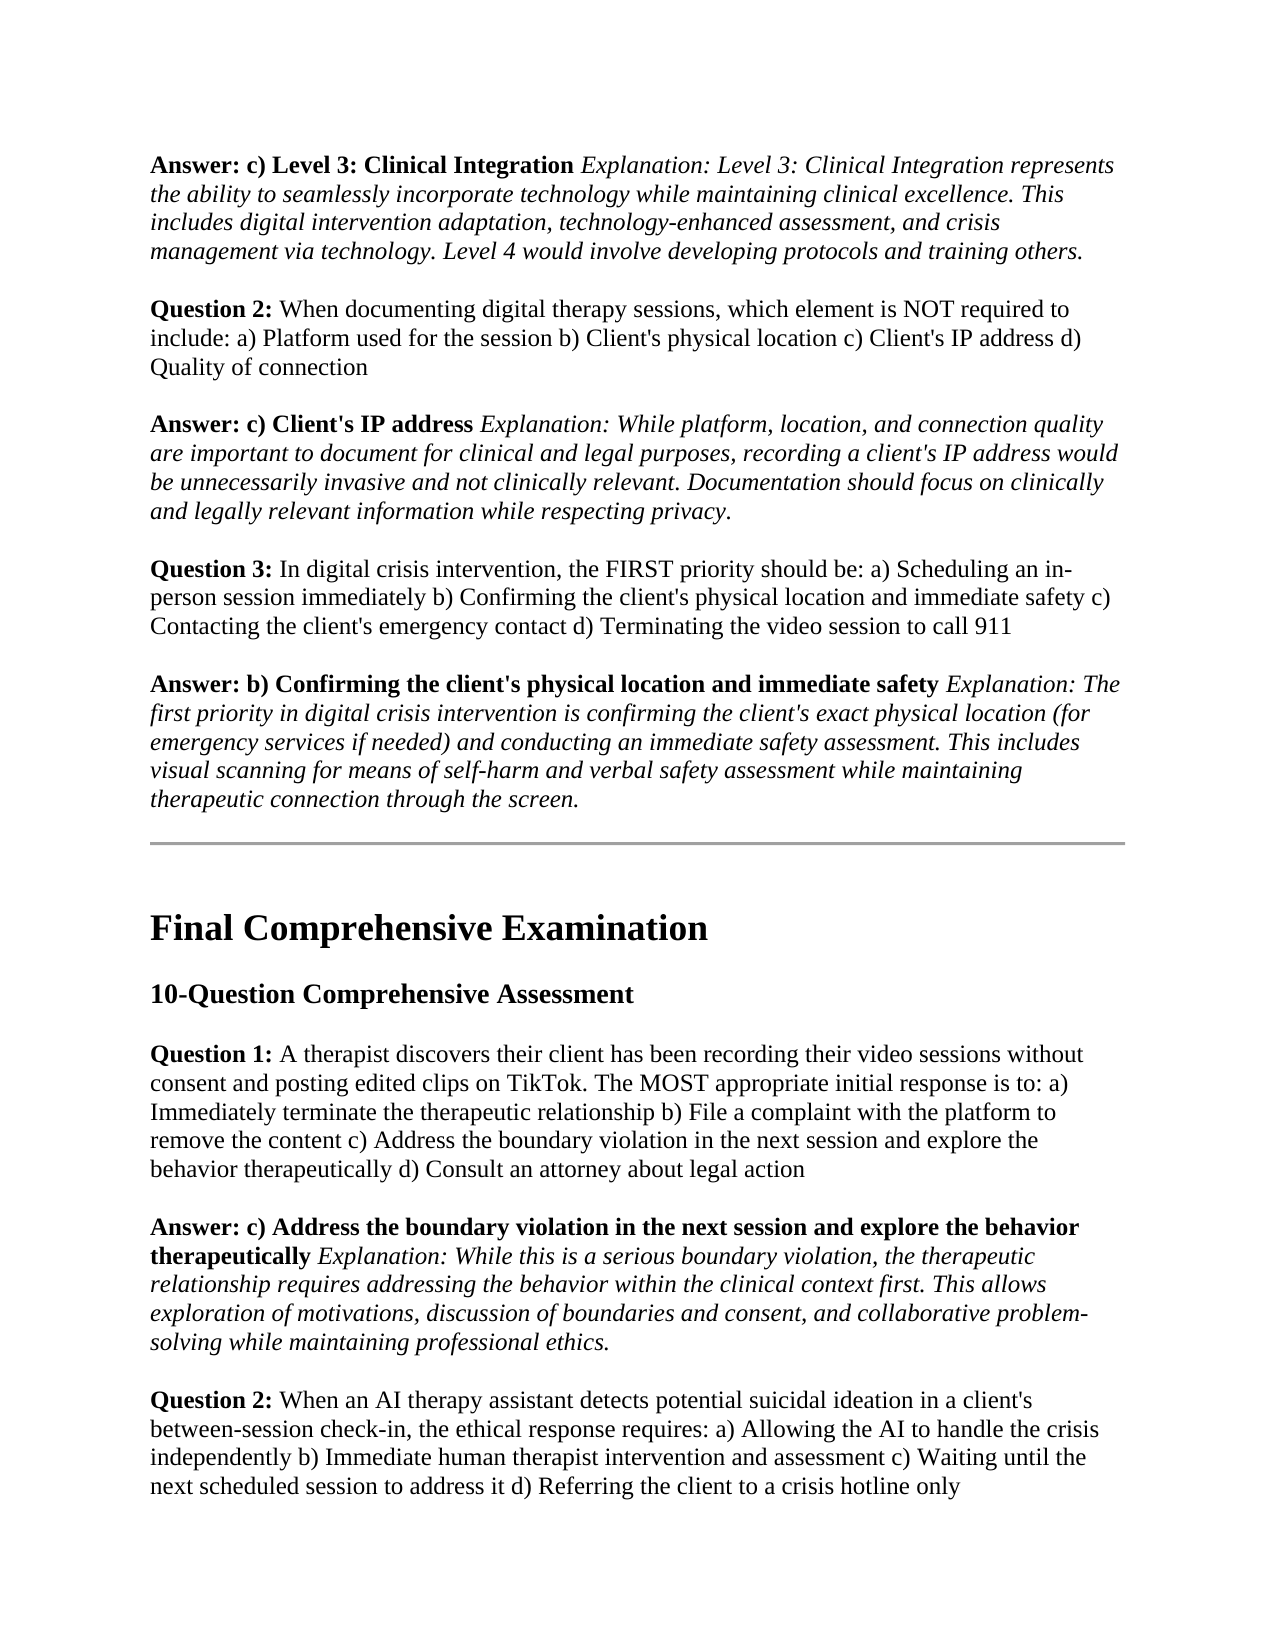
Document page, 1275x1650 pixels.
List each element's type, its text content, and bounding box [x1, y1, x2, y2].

text 10-Question Comprehensive Assessment [150, 978, 1125, 1010]
text Question 3: In digital crisis intervention, the FIRST priority should be: a) Scheduling an in-person session immediately b) Confirming the client's physical location and immediate safety c) Contacting the client's emergency contact d) Terminating the video session to call 911 [150, 554, 1125, 640]
text Answer: b) Confirming the client's physical location and immediate safety Explanation: The first priority in digital crisis intervention is confirming the client's exact physical location (for emergency services if needed) and conducting an immediate safety assessment. This includes visual scanning for means of self-harm and verbal safety assessment while maintaining therapeutic connection through the screen. [150, 669, 1125, 813]
text Answer: c) Address the boundary violation in the next session and explore the behavior therapeutically Explanation: While this is a serious boundary violation, the therapeutic relationship requires addressing the behavior within the clinical context first. This allows exploration of motivations, discussion of boundaries and consent, and collaborative problem-solving while maintaining professional ethics. [150, 1212, 1125, 1356]
text Answer: c) Client's IP address Explanation: While platform, location, and connection quality are important to document for clinical and legal purposes, recording a client's IP address would be unnecessarily invasive and not clinically relevant. Documentation should focus on clinically and legally relevant information while respecting privacy. [150, 409, 1125, 524]
text Question 2: When an AI therapy assistant detects potential suicidal ideation in a client's between-session check-in, the ethical response requires: a) Allowing the AI to handle the crisis independently b) Immediate human therapist intervention and assessment c) Waiting until the next scheduled session to address it d) Referring the client to a crisis hotline only [150, 1385, 1125, 1500]
text Answer: c) Level 3: Clinical Integration Explanation: Level 3: Clinical Integration represents the ability to seamlessly incorporate technology while maintaining clinical excellence. This includes digital intervention adaptation, technology-enhanced assessment, and crisis management via technology. Level 4 would involve developing protocols and training others. [150, 150, 1125, 265]
text Question 1: A therapist discovers their client has been recording their video sessions without consent and posting edited clips on TikTok. The MOST appropriate initial response is to: a) Immediately terminate the therapeutic relationship b) File a complaint with the platform to remove the content c) Address the boundary violation in the next session and explore the behavior therapeutically d) Consult an attorney about legal action [150, 1039, 1125, 1183]
text Question 2: When documenting digital therapy sessions, which element is NOT required to include: a) Platform used for the session b) Client's physical location c) Client's IP address d) Quality of connection [150, 294, 1125, 380]
text Final Comprehensive Examination [150, 905, 1125, 948]
